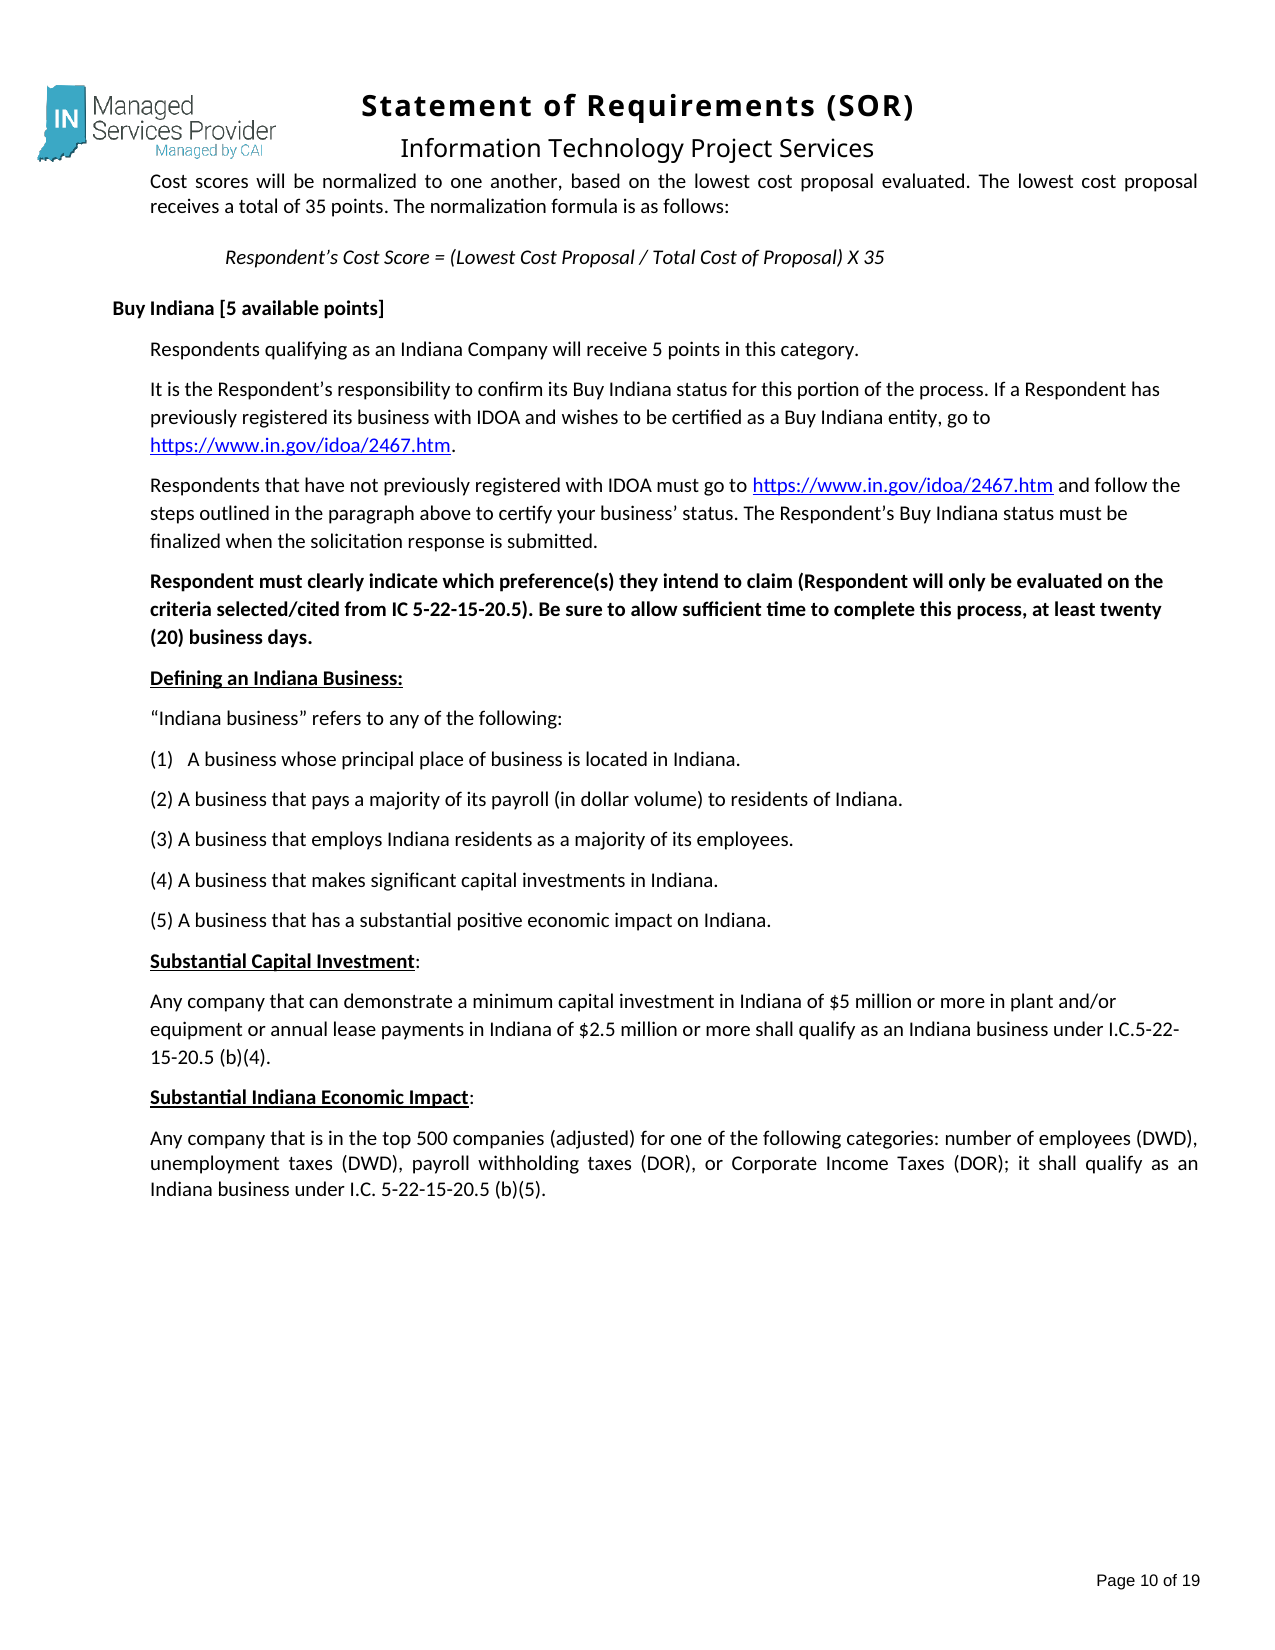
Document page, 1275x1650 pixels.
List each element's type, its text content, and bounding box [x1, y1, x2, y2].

text (3) A business that employs Indiana residents as a majority of its employees. [150, 827, 1200, 852]
picture [32, 81, 280, 165]
text Respondents qualifying as an Indiana Company will receive 5 points in this category. [150, 336, 1200, 361]
text (5) A business that has a substantial positive economic impact on Indiana. [150, 907, 1200, 933]
text Buy Indiana [5 available points] [112, 295, 1200, 321]
text Any company that can demonstrate a minimum capital investment in Indiana of $5 million or more in plant and/or equipment or annual lease payments in Indiana of $2.5 million or more shall qualify as an Indiana business under I.C.5-22-15-20.5 (b)(4). [150, 988, 1200, 1069]
text Respondent must clearly indicate which preference(s) they intend to claim (Respondent will only be evaluated on the criteria selected/cited from IC 5-22-15-20.5). Be sure to allow sufficient time to complete this process, at least twenty (20) business days. [150, 569, 1200, 650]
text “Indiana business” refers to any of the following: [150, 705, 1200, 731]
text Respondents that have not previously registered with IDOA must go to https://www.in.gov/idoa/2467.htm and follow the steps outlined in the paragraph above to certify your business’ status. The Respondent’s Buy Indiana status must be finalized when the solicitation response is submitted. [150, 472, 1200, 554]
list A business whose principal place of business is located in Indiana. [150, 746, 1200, 771]
text (2) A business that pays a majority of its payroll (in dollar volume) to residents of Indiana. [150, 786, 1200, 812]
text (4) A business that makes significant capital investments in Indiana. [150, 867, 1200, 892]
text It is the Respondent’s responsibility to confirm its Buy Indiana status for this portion of the process. If a Respondent has previously registered its business with IDOA and wishes to be certified as a Buy Indiana entity, go to https://www.in.gov/idoa/2467.htm. [150, 376, 1200, 457]
text Cost scores will be normalized to one another, based on the lowest cost proposal evaluated. The lowest cost proposal receives a total of 35 points. The normalization formula is as follows: [150, 168, 1200, 219]
text Substantial Indiana Economic Impact: [150, 1084, 1200, 1110]
text Substantial Capital Investment: [150, 948, 1200, 973]
text Respondent’s Cost Score = (Lowest Cost Proposal / Total Cost of Proposal) X 35 [225, 244, 1200, 270]
text Any company that is in the top 500 companies (adjusted) for one of the following categories: number of employees (DWD), unemployment taxes (DWD), payroll withholding taxes (DOR), or Corporate Income Taxes (DOR); it shall qualify as an Indiana business under I.C. 5-22-15-20.5 (b)(5). [150, 1125, 1200, 1201]
text Defining an Indiana Business: [150, 665, 1200, 690]
